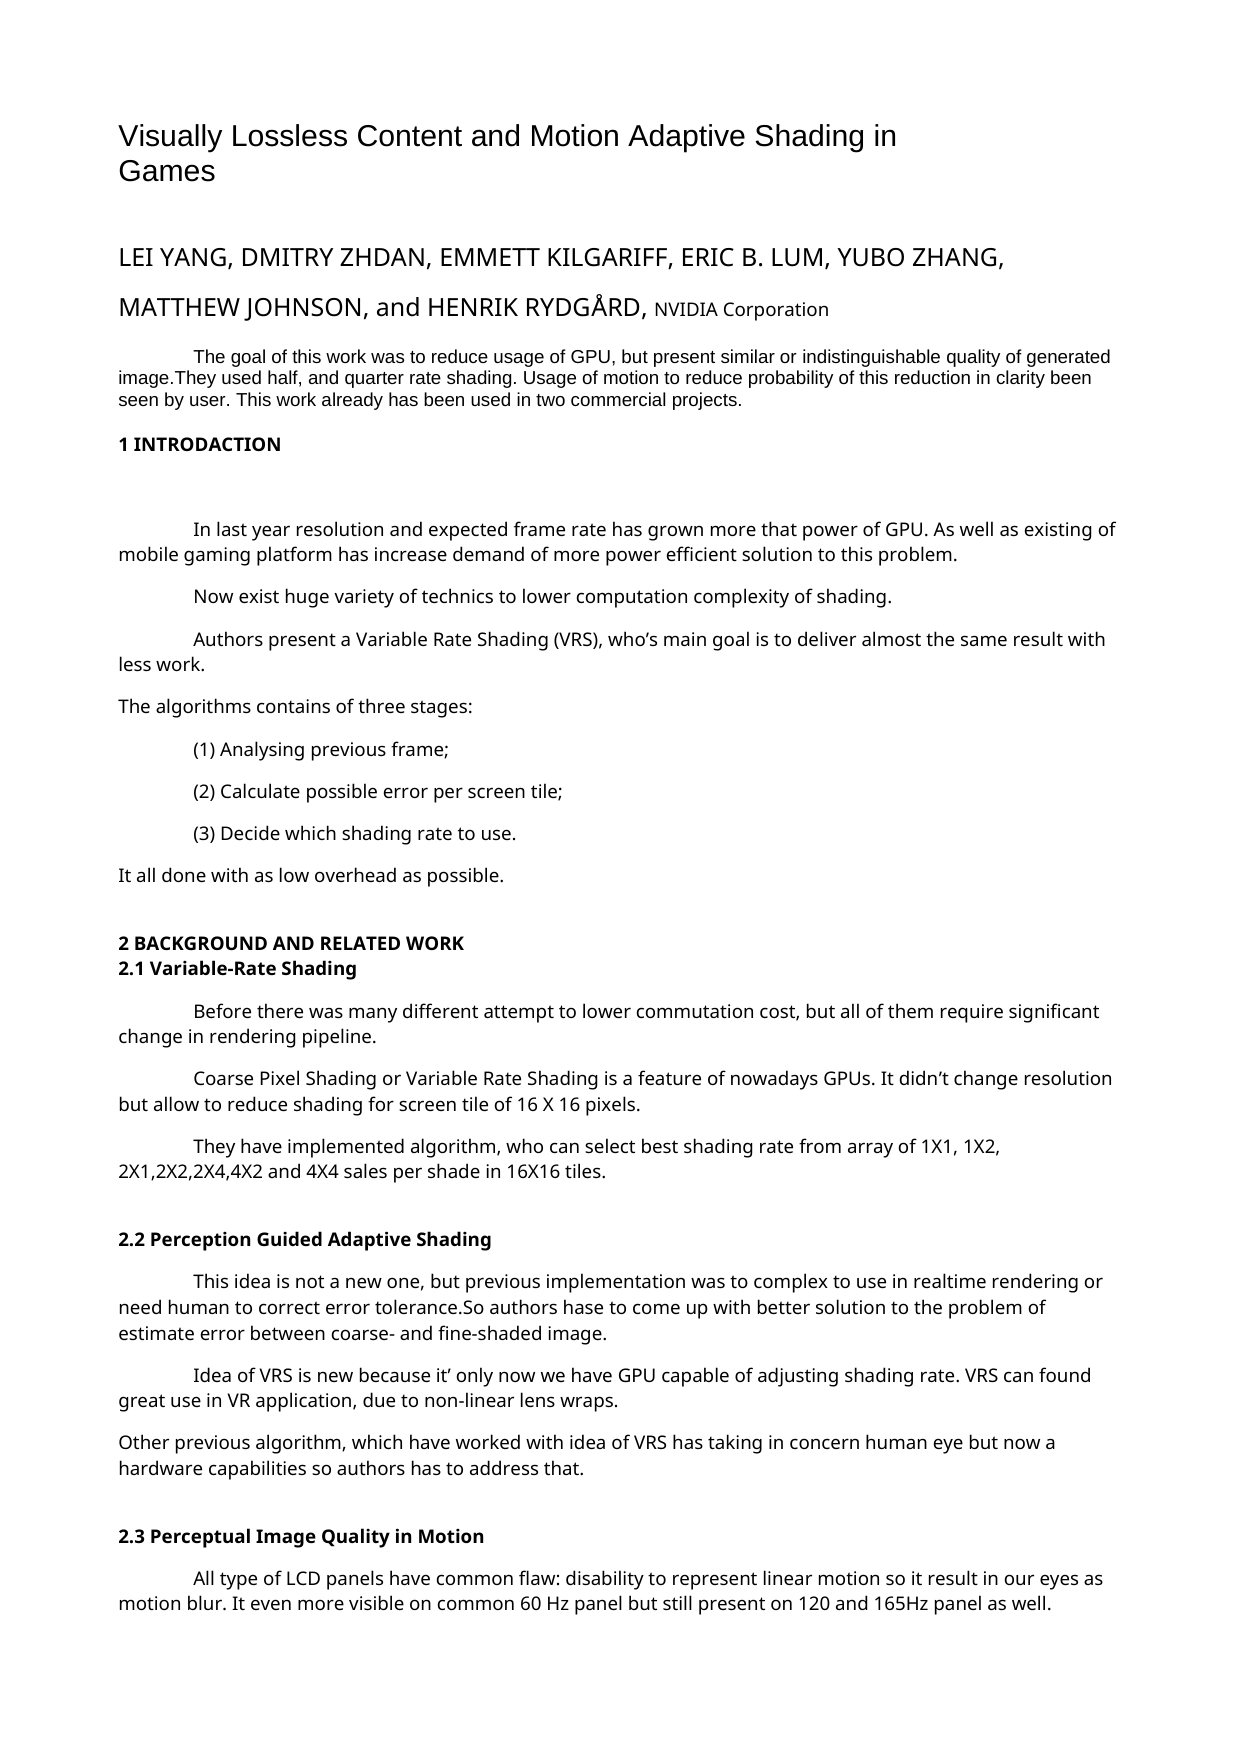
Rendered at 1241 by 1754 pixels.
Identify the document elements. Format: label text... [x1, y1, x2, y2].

text Idea of VRS is new because it’ only now we have GPU capable of adjusting shading rate. VRS can found great use in VR application, due to non-linear lens wraps. [118, 1362, 1122, 1413]
text Visually Lossless Content and Motion Adaptive Shading in [118, 118, 1122, 153]
text (3) Decide which shading rate to use. [118, 820, 1122, 846]
text This idea is not a new one, but previous implementation was to complex to use in realtime rendering or need human to correct error tolerance.So authors hase to come up with better solution to the problem of estimate error between coarse- and fine-shaded image. [118, 1269, 1122, 1345]
text MATTHEW JOHNSON, and HENRIK RYDGÅRD, NVIDIA Corporation [118, 290, 1122, 324]
subtitle 2.1 Variable-Rate Shading [118, 956, 1122, 981]
text (1) Analysing previous frame; [118, 736, 1122, 761]
text Before there was many different attempt to lower commutation cost, but all of them require significant change in rendering pipeline. [118, 998, 1122, 1049]
text The goal of this work was to reduce usage of GPU, but present similar or indistinguishable quality of generated image.They used half, and quarter rate shading. Usage of motion to reduce probability of this reduction in clarity been seen by user. This work already has been used in two commercial projects. [118, 346, 1122, 410]
text The algorithms contains of three stages: [118, 694, 1122, 719]
text It all done with as low overhead as possible. [118, 862, 1122, 888]
subtitle 2.3 Perceptual Image Quality in Motion [118, 1523, 1122, 1548]
text Other previous algorithm, which have worked with idea of VRS has taking in concern human eye but now a hardware capabilities so authors has to address that. [118, 1430, 1122, 1481]
text All type of LCD panels have common flaw: disability to represent linear motion so it result in our eyes as motion blur. It even more visible on common 60 Hz panel but still present on 120 and 165Hz panel as well. [118, 1565, 1122, 1616]
text Now exist huge variety of technics to lower computation complexity of shading. [118, 584, 1122, 609]
text In last year resolution and expected frame rate has grown more that power of GPU. As well as existing of mobile gaming platform has increase demand of more power efficient solution to this problem. [118, 516, 1122, 567]
text Games [118, 153, 1122, 188]
text (2) Calculate possible error per screen tile; [118, 778, 1122, 804]
text LEI YANG, DMITRY ZHDAN, EMMETT KILGARIFF, ERIC B. LUM, YUBO ZHANG, [118, 239, 1122, 273]
subtitle 2 BACKGROUND AND RELATED WORK [118, 930, 1122, 956]
text They have implemented algorithm, who can select best shading rate from array of 1X1, 1X2, 2X1,2X2,2X4,4X2 and 4X4 sales per shade in 16X16 tiles. [118, 1133, 1122, 1184]
subtitle 1 INTRODACTION [118, 432, 1122, 457]
text Coarse Pixel Shading or Variable Rate Shading is a feature of nowadays GPUs. It didn’t change resolution but allow to reduce shading for screen tile of 16 X 16 pixels. [118, 1066, 1122, 1117]
subtitle 2.2 Perception Guided Adaptive Shading [118, 1227, 1122, 1252]
text Authors present a Variable Rate Shading (VRS), who’s main goal is to deliver almost the same result with less work. [118, 626, 1122, 677]
